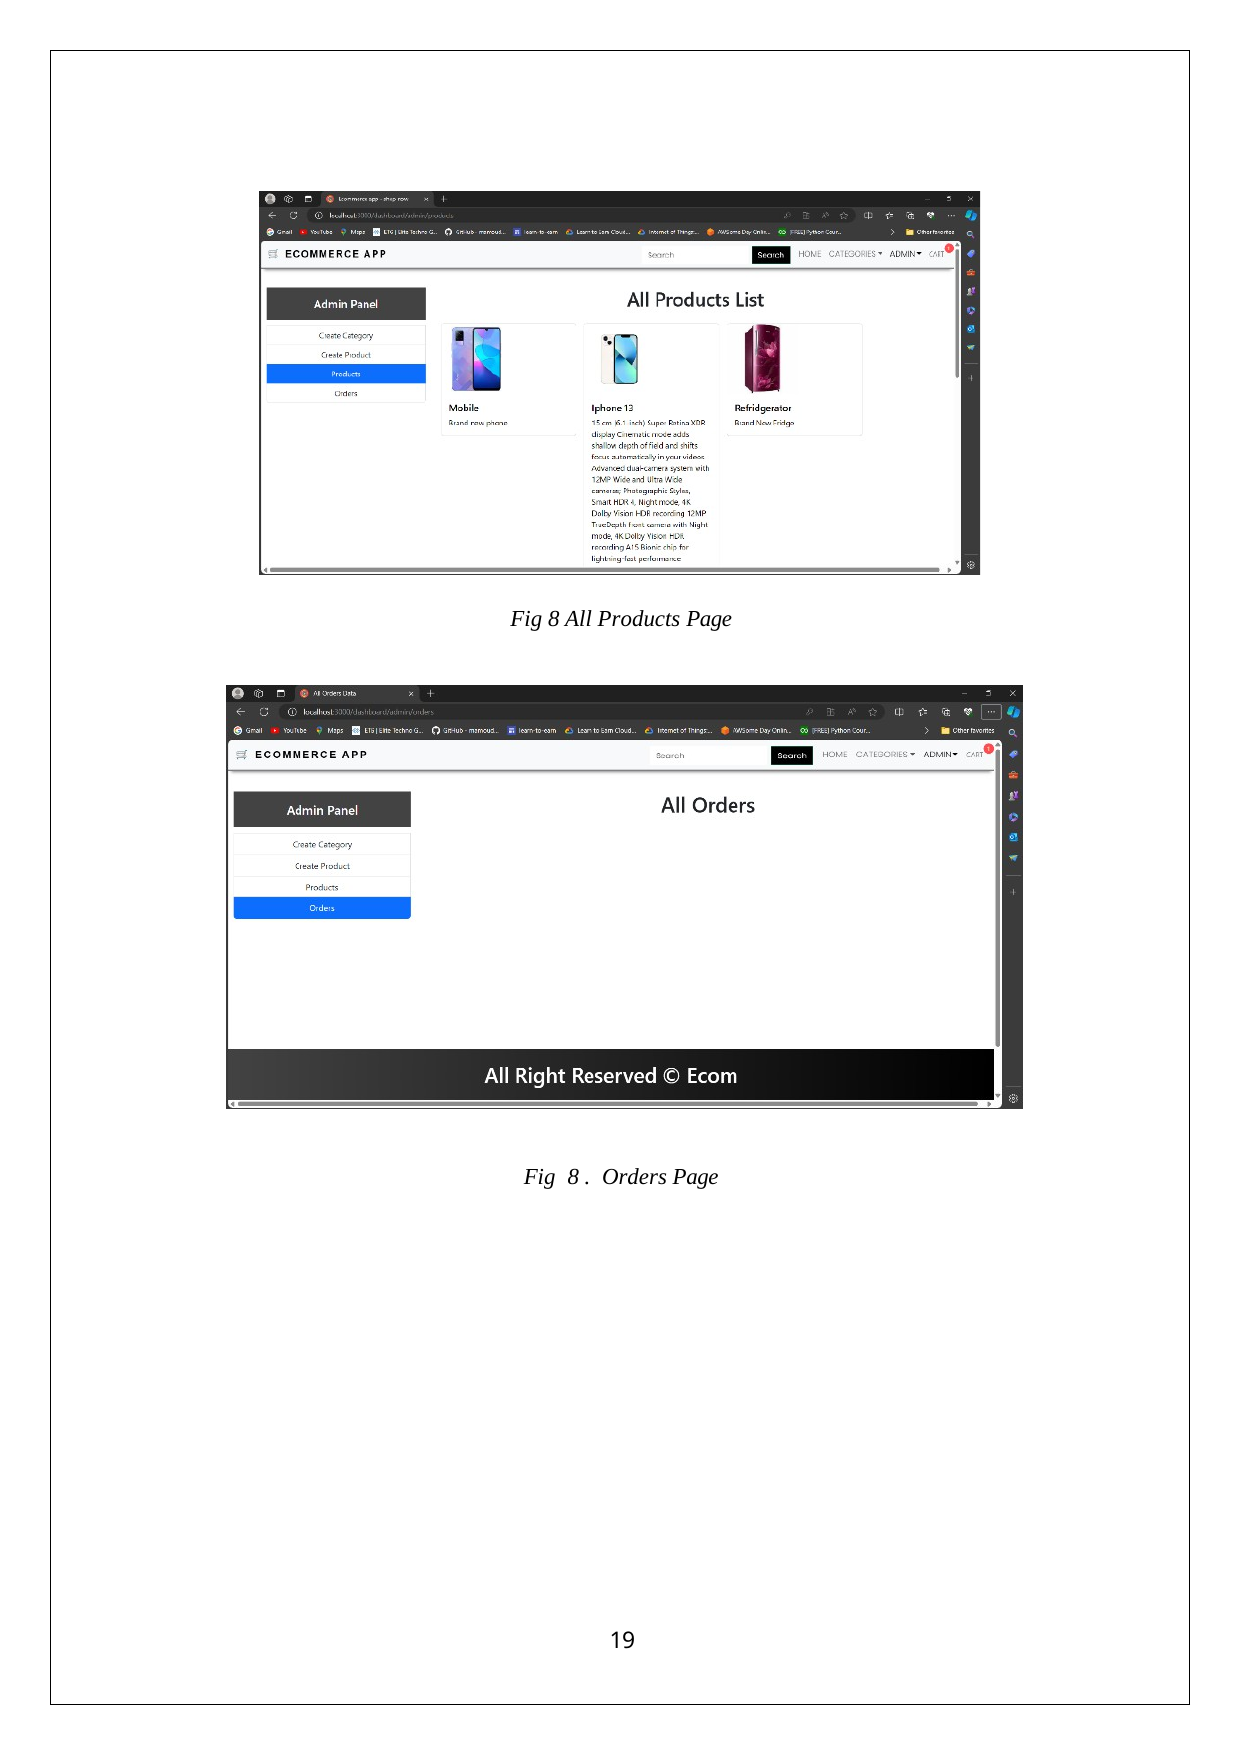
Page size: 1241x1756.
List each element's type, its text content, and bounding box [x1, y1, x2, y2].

text Fig 8 . Orders Page [242, 1163, 1003, 1189]
picture [259, 191, 981, 575]
picture [226, 685, 1023, 1109]
text Fig 8 All Products Page [242, 605, 1003, 631]
